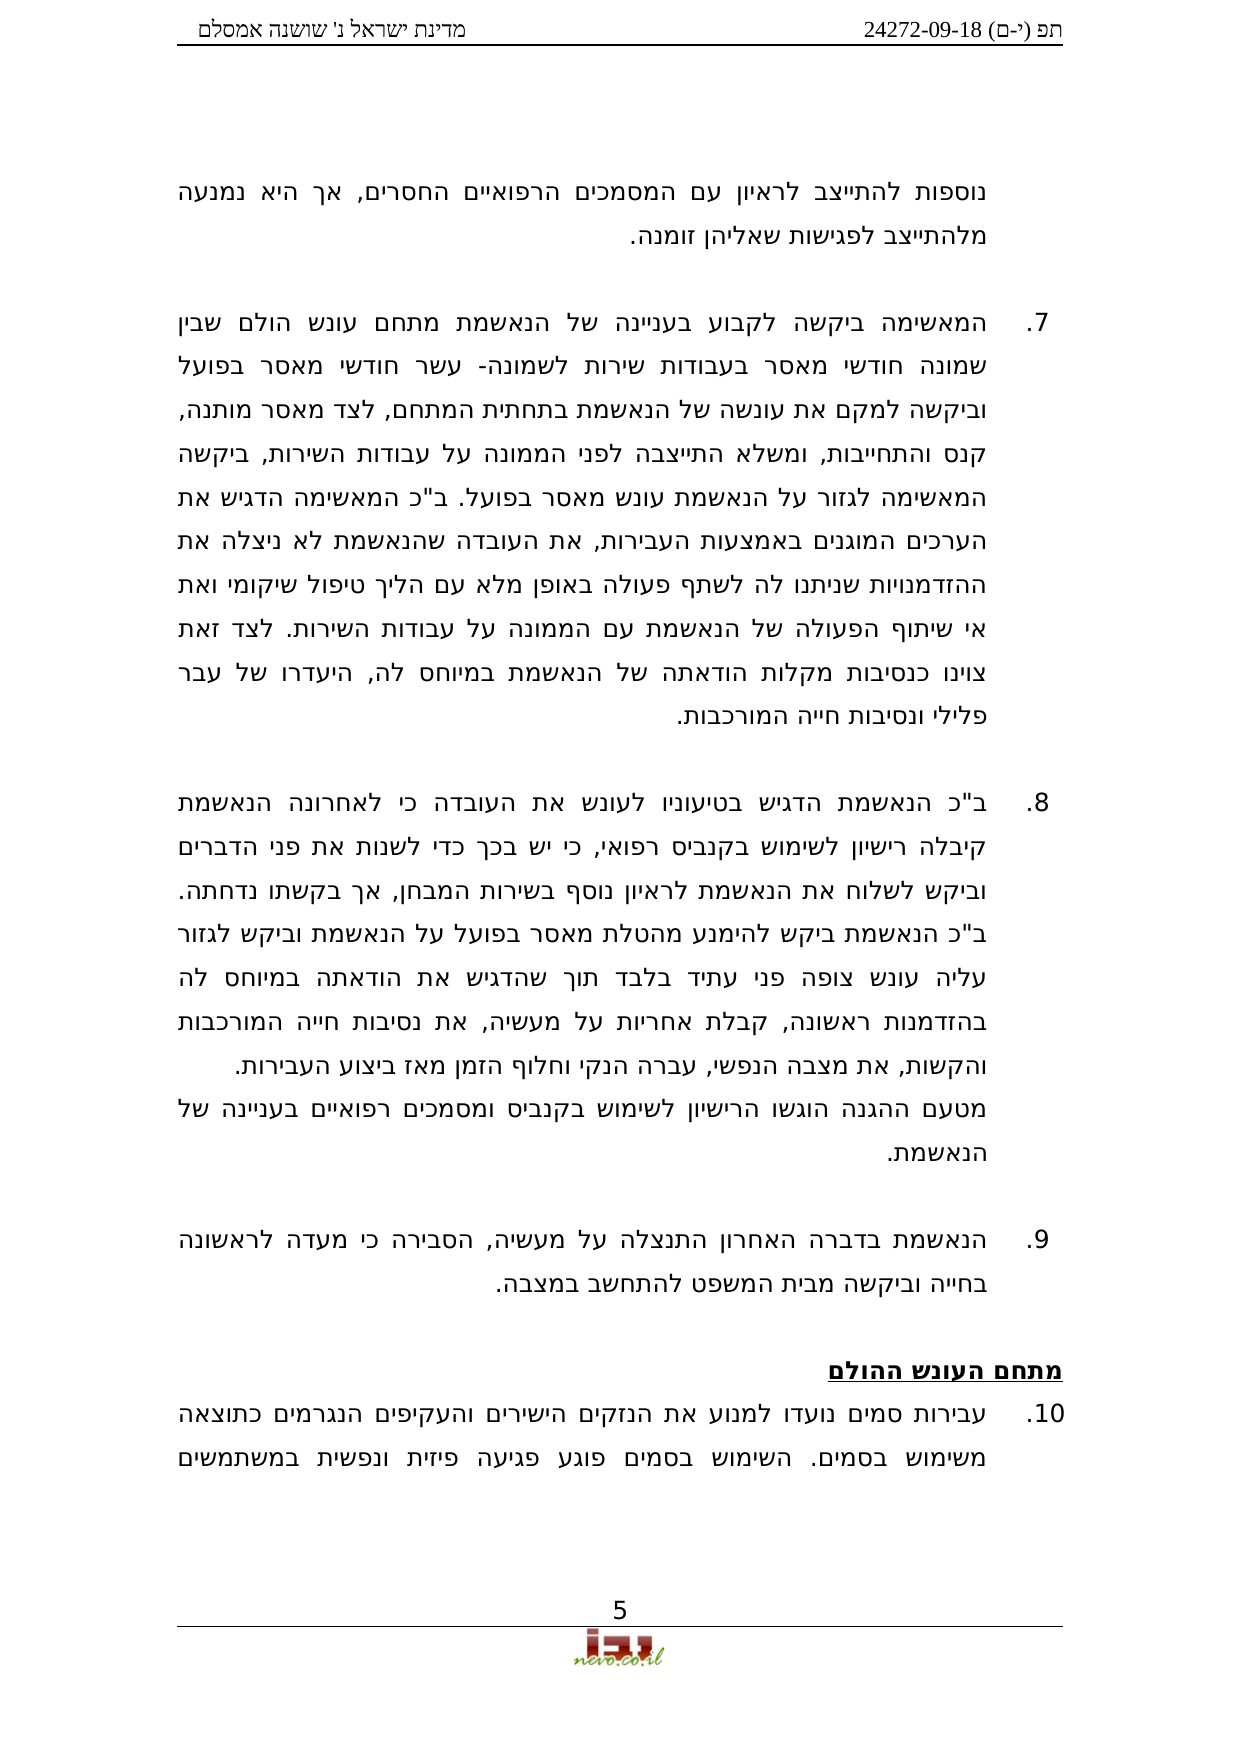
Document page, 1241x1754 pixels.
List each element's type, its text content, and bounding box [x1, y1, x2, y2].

text מתחם העונש ההולם [177, 1356, 1063, 1385]
list מטעם ההגנה הוגשו הרישיון לשימוש בקנביס ומסמכים רפואיים בעניינה של הנאשמת. [177, 1095, 988, 1168]
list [177, 1400, 1026, 1473]
list המאשימה ביקשה לקבוע בעניינה של הנאשמת מתחם עונש הולם שבין שמונה חודשי מאסר בעבודות שירות לשמונה- עשר חודשי מאסר בפועל וביקשה למקם את עונשה של הנאשמת בתחתית המתחם, לצד מאסר מותנה, קנס והתחייבות, ומשלא התייצבה לפני הממונה על עבודות השירות, ביקשה המאשימה לגזור על הנאשמת עונש מאסר בפועל. ב"כ המאשימה הדגיש את הערכים המוגנים באמצעות העבירות, את העובדה שהנאשמת לא ניצלה את ההזדמנויות שניתנו לה לשתף פעולה באופן מלא עם הליך טיפול שיקומי ואת אי שיתוף הפעולה של הנאשמת עם הממונה על עבודות השירות. לצד זאת צוינו כנסיבות מקלות הודאתה של הנאשמת במיוחס לה, היעדרו של עבר פלילי ונסיבות חייה המורכבות. [177, 308, 1026, 731]
list הנאשמת בדברה האחרון התנצלה על מעשיה, הסבירה כי מעדה לראשונה בחייה וביקשה מבית המשפט להתחשב במצבה. [177, 1225, 1026, 1298]
picture [574, 1628, 666, 1667]
list ב"כ הנאשמת הדגיש בטיעוניו לעונש את העובדה כי לאחרונה הנאשמת קיבלה רישיון לשימוש בקנביס רפואי, כי יש בכך כדי לשנות את פני הדברים וביקש לשלוח את הנאשמת לראיון נוסף בשירות המבחן, אך בקשתו נדחתה. ב"כ הנאשמת ביקש להימנע מהטלת מאסר בפועל על הנאשמת וביקש לגזור עליה עונש צופה פני עתיד בלבד תוך שהדגיש את הודאתה במיוחס לה בהזדמנות ראשונה, קבלת אחריות על מעשיה, את נסיבות חייה המורכבות והקשות, את מצבה הנפשי, עברה הנקי וחלוף הזמן מאז ביצוע העבירות. [177, 788, 1026, 1080]
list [177, 177, 988, 250]
